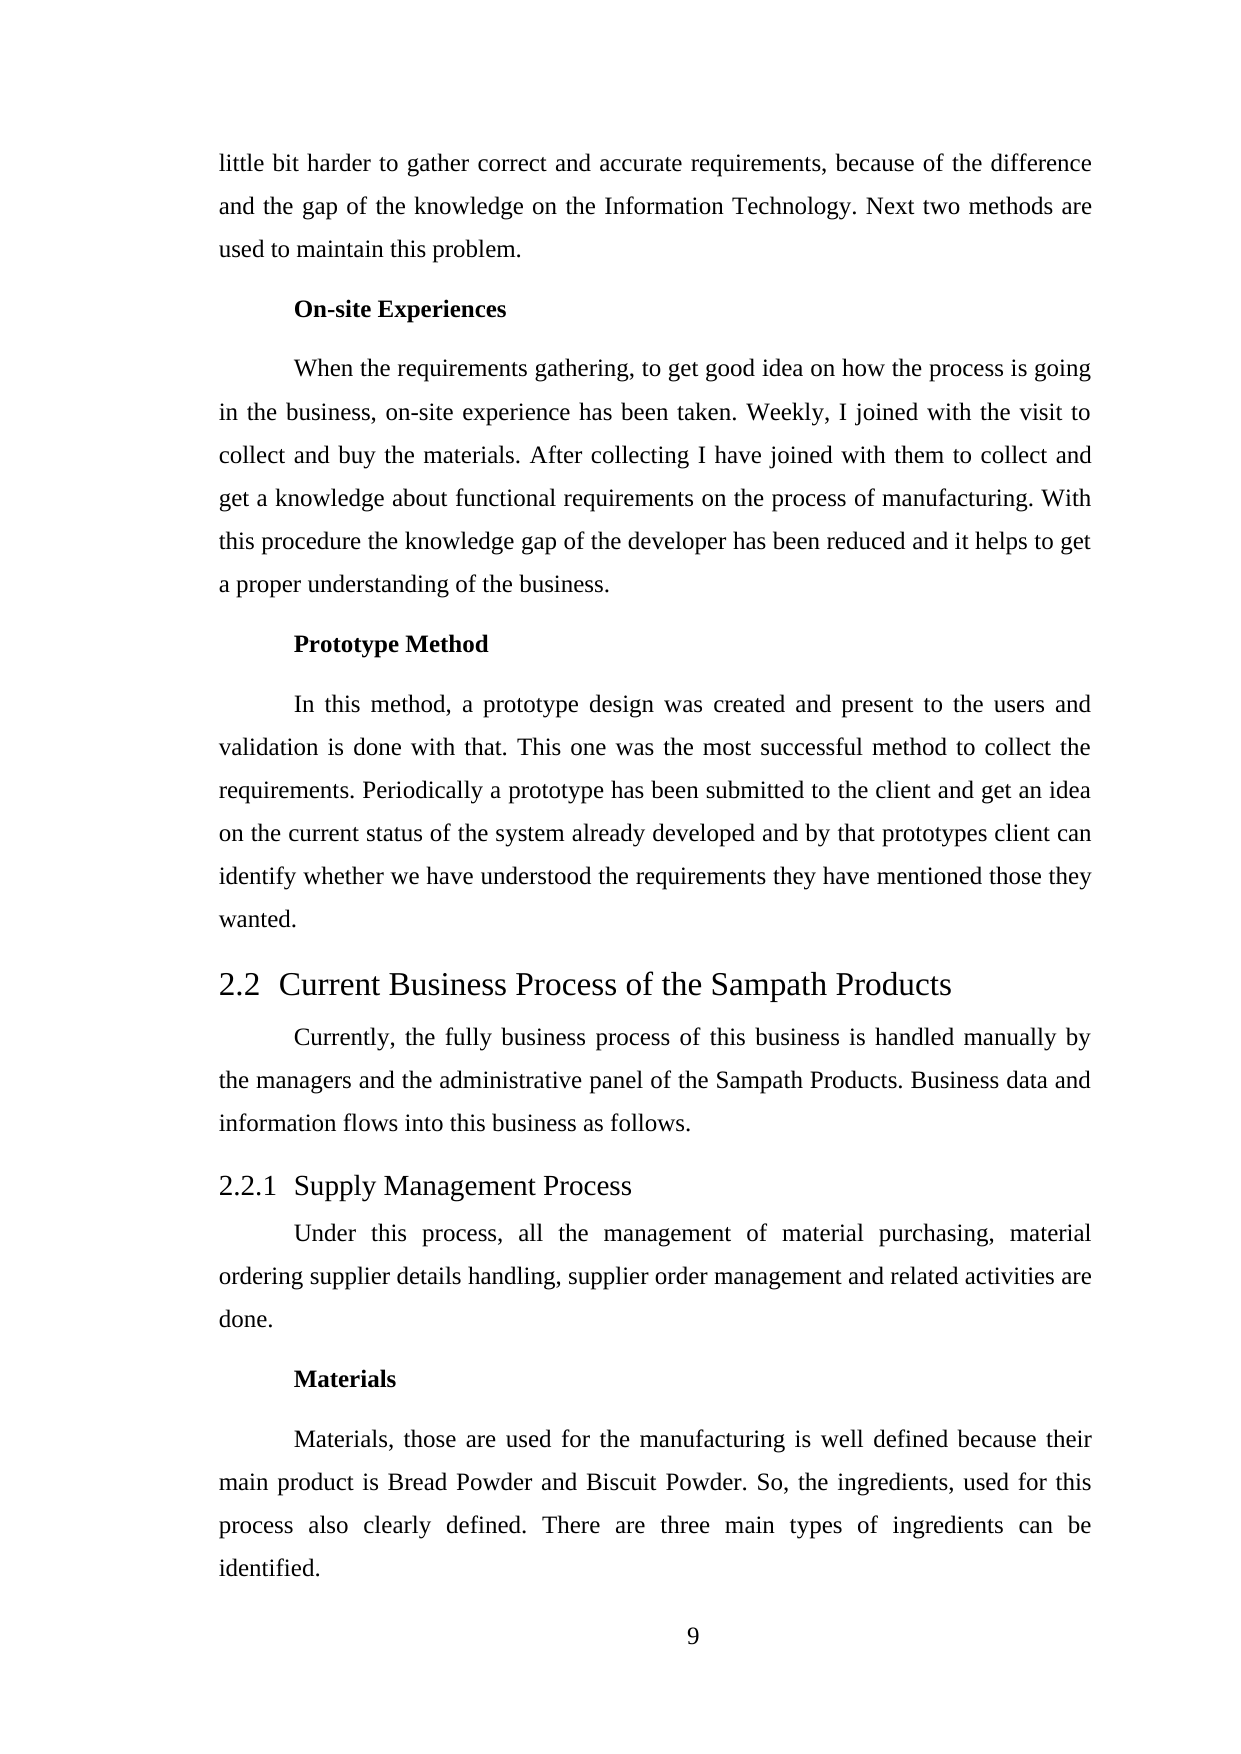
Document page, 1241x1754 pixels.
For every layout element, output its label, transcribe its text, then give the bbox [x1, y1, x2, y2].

text Materials [293, 1364, 1092, 1393]
text Materials, those are used for the manufacturing is well defined because their main product is Bread Powder and Biscuit Powder. So, the ingredients, used for this process also clearly defined. There are three main types of ingredients can be identified. [218, 1424, 1092, 1582]
text Prototype Method [293, 629, 1092, 658]
subtitle Supply Management Process [218, 1168, 1092, 1201]
subtitle Current Business Process of the Sampath Products [218, 964, 1092, 1002]
text Currently, the fully business process of this business is handled manually by the managers and the administrative panel of the Sampath Products. Business data and information flows into this business as follows. [218, 1022, 1092, 1137]
text In this method, a prototype design was created and present to the users and validation is done with that. This one was the most successful method to collect the requirements. Periodically a prototype has been submitted to the client and get an idea on the current status of the system already developed and by that prototypes client can identify whether we have understood the requirements they have mentioned those they wanted. [218, 689, 1092, 933]
text On-site Experiences [293, 294, 1092, 322]
text Under this process, all the management of material purchasing, material ordering supplier details handling, supplier order management and related activities are done. [218, 1218, 1092, 1333]
